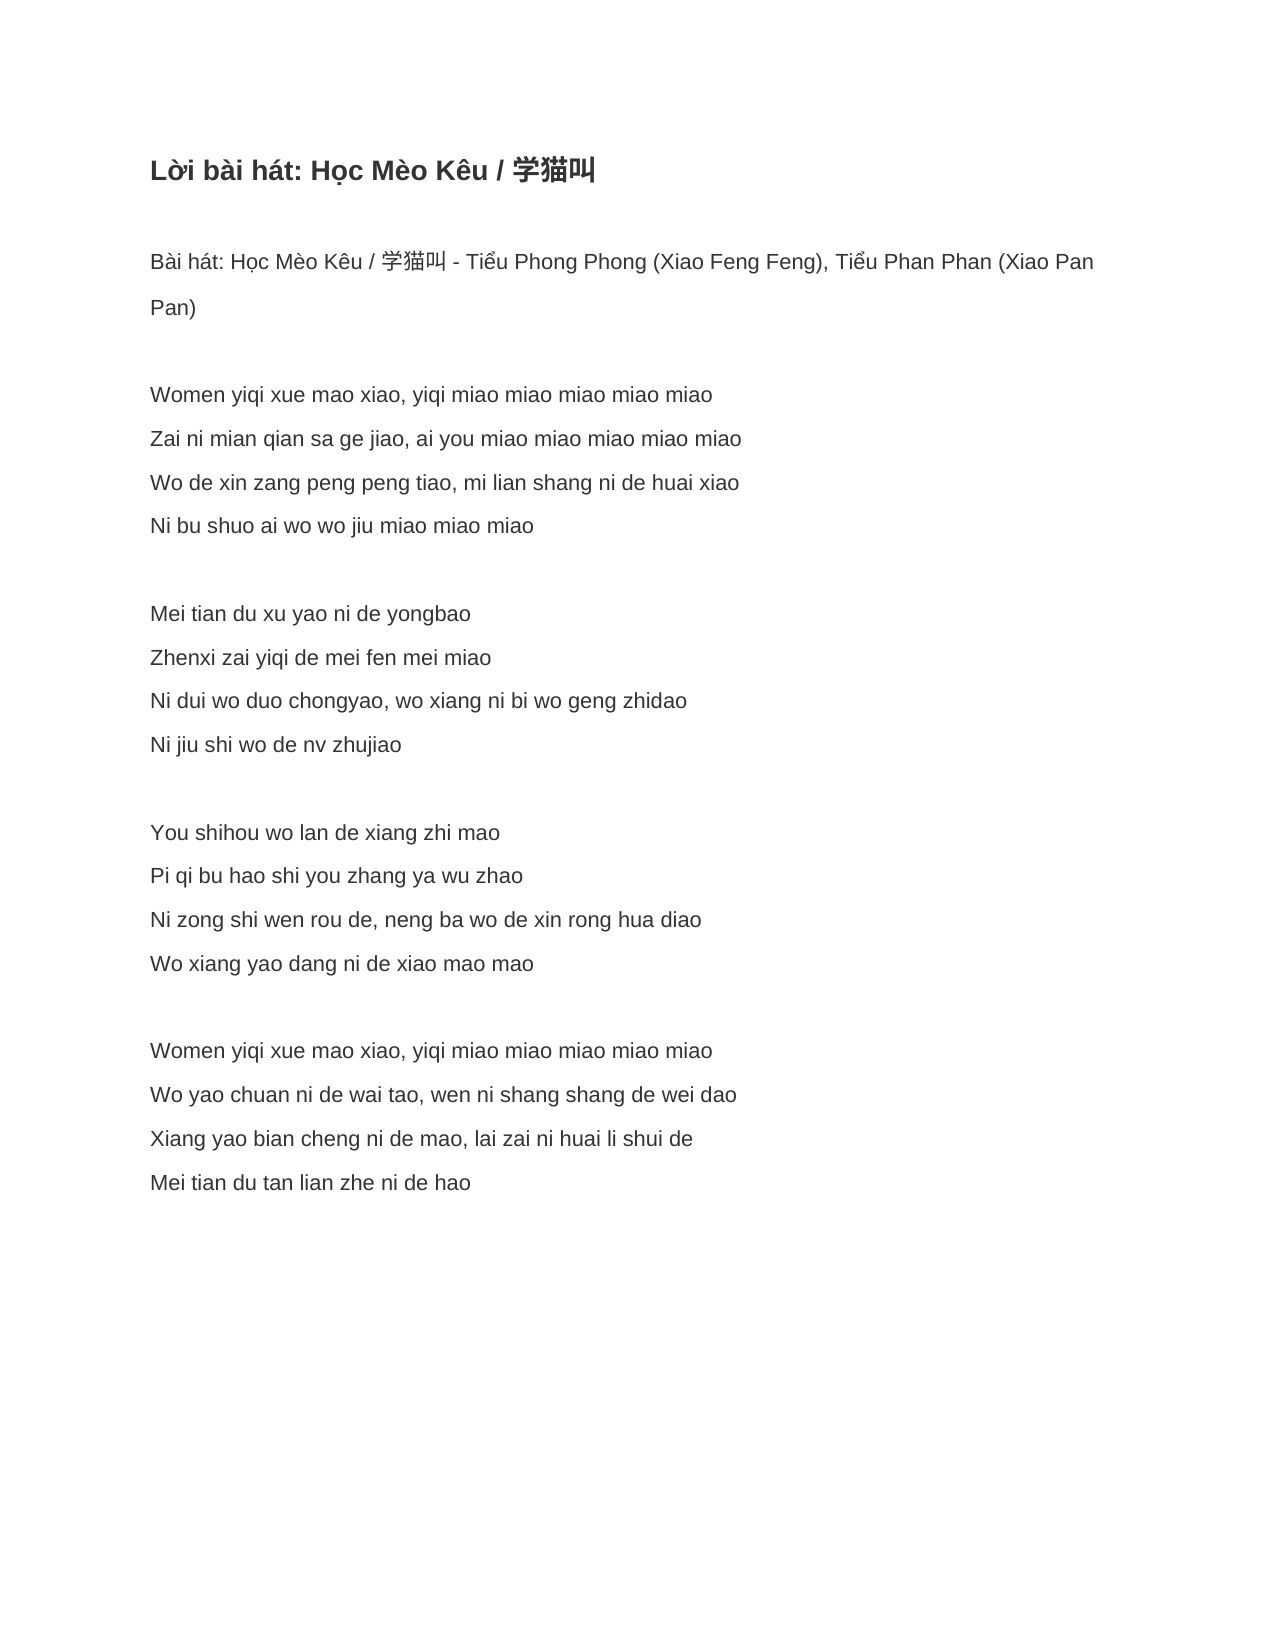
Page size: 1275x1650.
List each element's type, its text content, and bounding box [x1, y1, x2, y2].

text Lời bài hát: Học Mèo Kêu / 学猫叫 [150, 150, 1125, 188]
text Bài hát: Học Mèo Kêu / 学猫叫 - Tiểu Phong Phong (Xiao Feng Feng), Tiểu Phan Phan (Xiao Pan Pan) Women yiqi xue mao xiao, yiqi miao miao miao miao miao Zai ni mian qian sa ge jiao, ai you miao miao miao miao miao Wo de xin zang peng peng tiao, mi lian shang ni de huai xiao Ni bu shuo ai wo wo jiu miao miao miao Mei tian du xu yao ni de yongbao Zhenxi zai yiqi de mei fen mei miao Ni dui wo duo chongyao, wo xiang ni bi wo geng zhidao Ni jiu shi wo de nv zhujiao You shihou wo lan de xiang zhi mao Pi qi bu hao shi you zhang ya wu zhao Ni zong shi wen rou de, neng ba wo de xin rong hua diao Wo xiang yao dang ni de xiao mao mao Women yiqi xue mao xiao, yiqi miao miao miao miao miao Wo yao chuan ni de wai tao, wen ni shang shang de wei dao Xiang yao bian cheng ni de mao, lai zai ni huai li shui de Mei tian du tan lian zhe ni de hao [150, 232, 1125, 1194]
